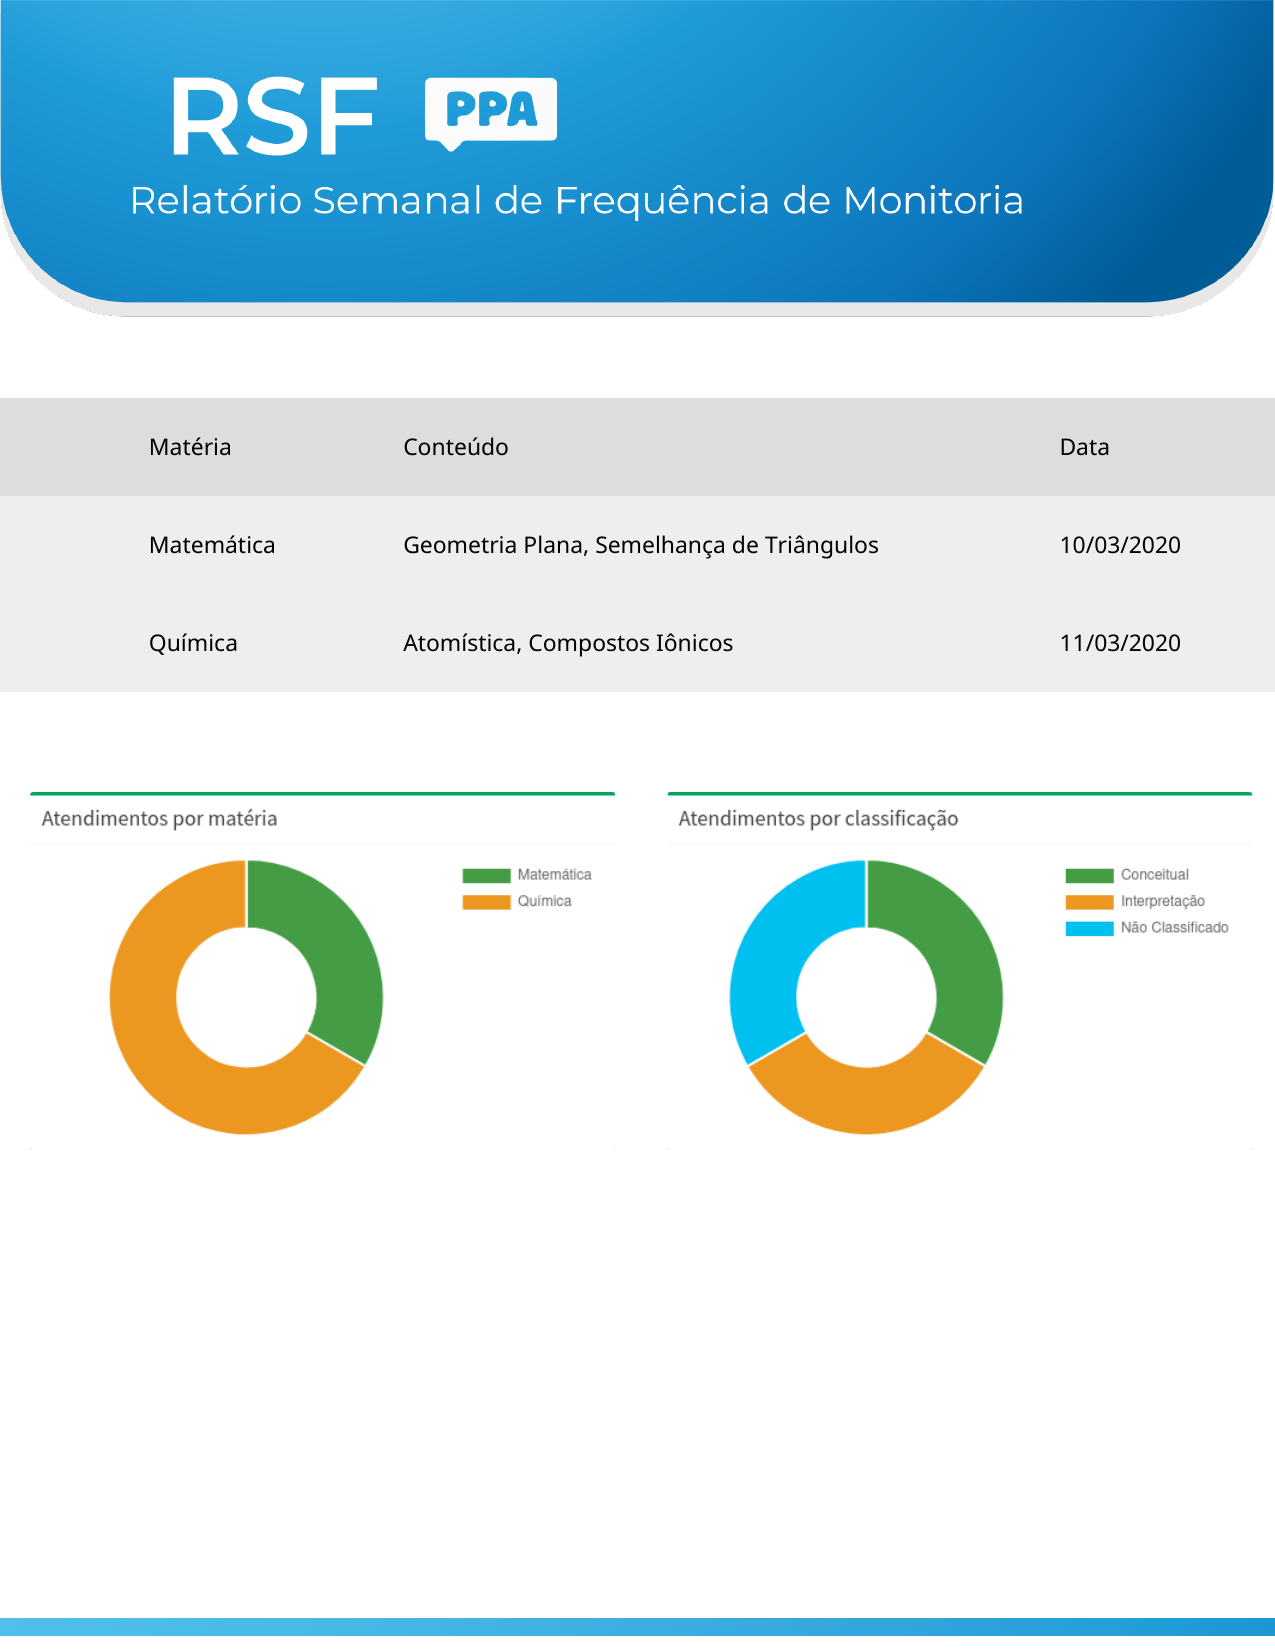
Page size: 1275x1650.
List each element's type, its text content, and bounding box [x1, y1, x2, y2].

picture [667, 792, 1253, 1150]
table_header [638, 793, 1275, 1168]
picture [0, 1618, 1275, 1636]
table_header [0, 793, 637, 1168]
picture [30, 792, 615, 1150]
table_cell Química [0, 594, 403, 692]
picture [0, 0, 1274, 317]
table_cell 11/03/2020 [1059, 594, 1275, 692]
table_cell Matemática [0, 496, 403, 594]
table_header Conteúdo [403, 398, 1059, 496]
table_cell Geometria Plana, Semelhança de Triângulos [403, 496, 1059, 594]
table_header Matéria [0, 398, 403, 496]
table_header Data [1059, 398, 1275, 496]
table_cell Atomística, Compostos Iônicos [403, 594, 1059, 692]
table_cell 10/03/2020 [1059, 496, 1275, 594]
